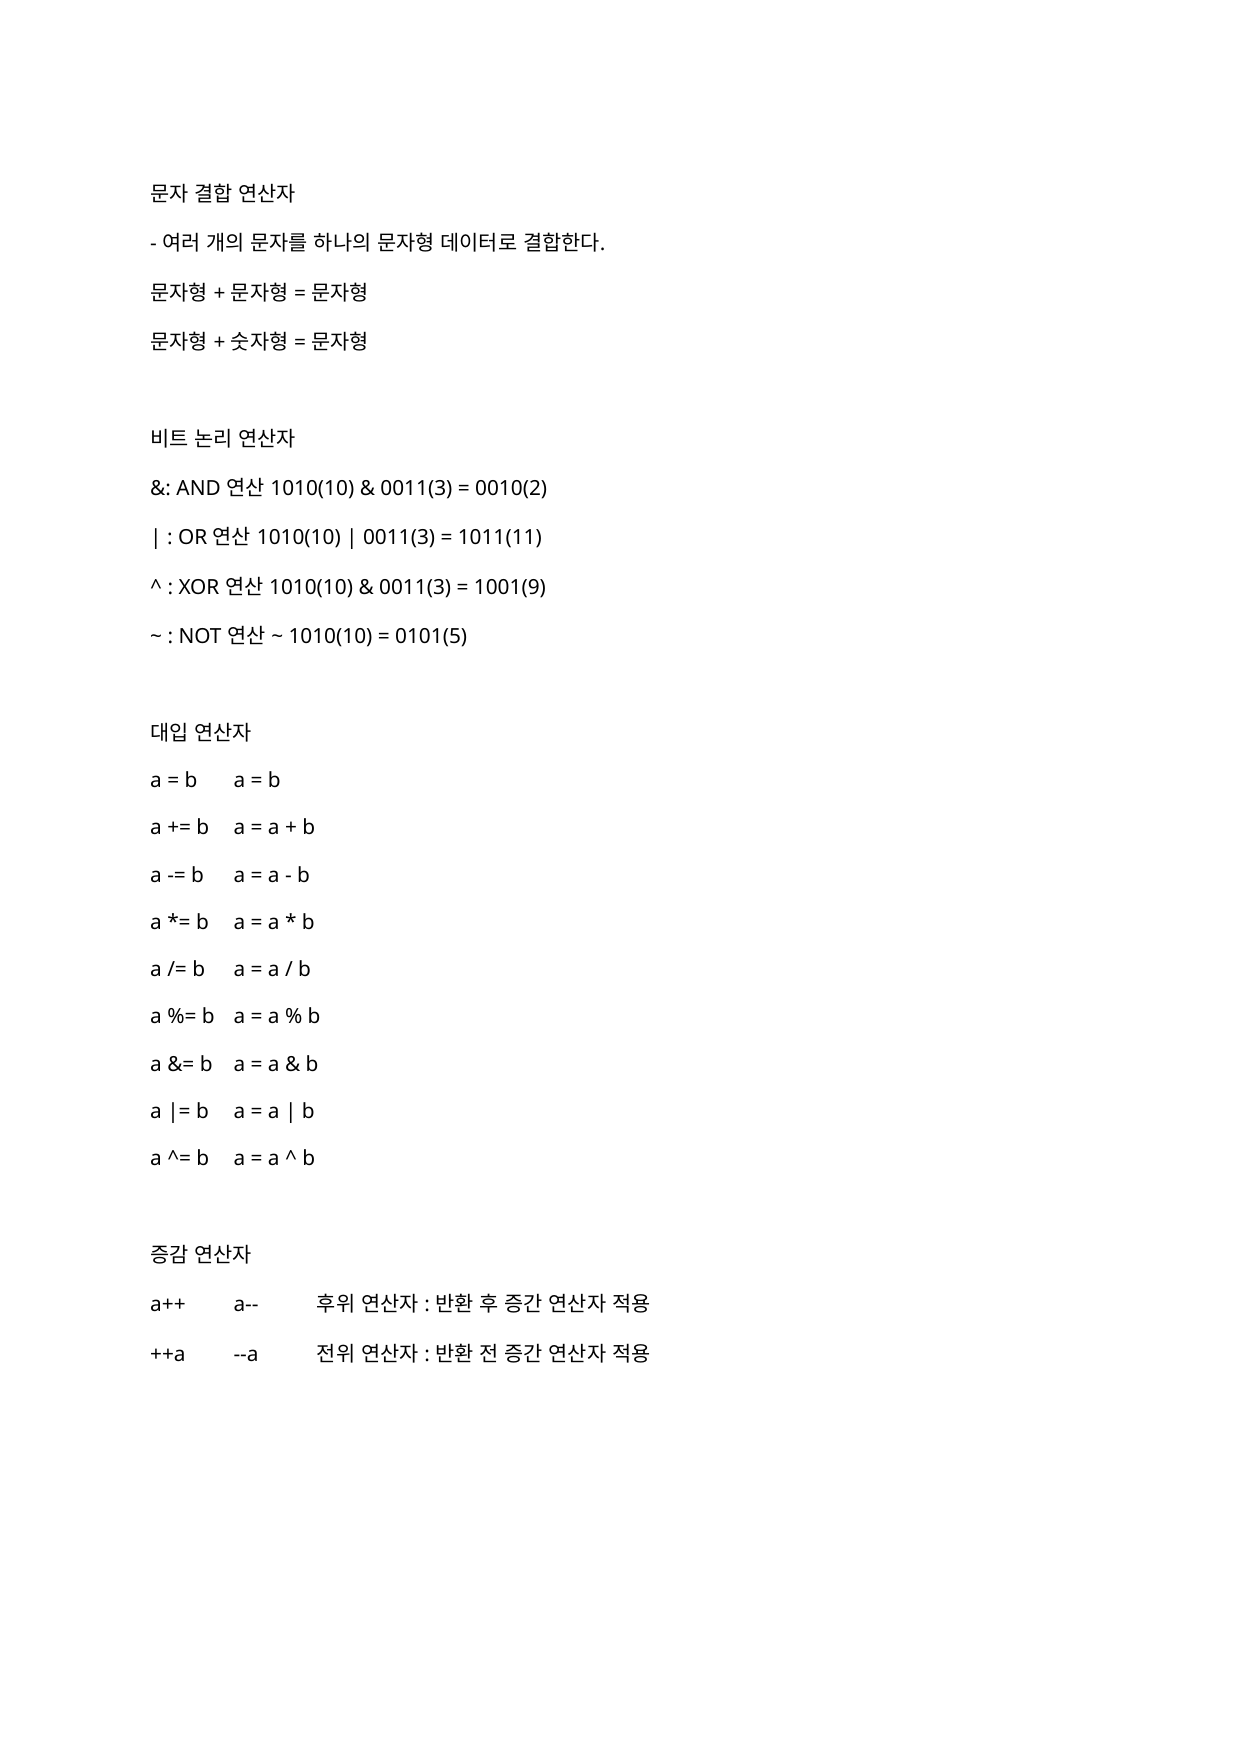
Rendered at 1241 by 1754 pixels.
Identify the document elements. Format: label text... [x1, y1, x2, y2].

text 문자 결합 연산자 [150, 177, 1090, 207]
text a += b a = a + b [150, 812, 1090, 841]
text ++a --a 전위 연산자 : 반환 전 증간 연산자 적용 [150, 1337, 1090, 1367]
text | : OR 연산 1010(10) | 0011(3) = 1011(11) [150, 521, 1090, 551]
text 비트 논리 연산자 [150, 422, 1090, 452]
text a++ a-- 후위 연산자 : 반환 후 증간 연산자 적용 [150, 1287, 1090, 1318]
text 문자형 + 문자형 = 문자형 [150, 276, 1090, 306]
text a %= b a = a % b [150, 1002, 1090, 1030]
text 대입 연산자 [150, 716, 1090, 746]
text &: AND 연산 1010(10) & 0011(3) = 0010(2) [150, 471, 1090, 501]
text a |= b a = a | b [150, 1096, 1090, 1125]
text - 여러 개의 문자를 하나의 문자형 데이터로 결합한다. [150, 226, 1090, 257]
text a -= b a = a - b [150, 860, 1090, 888]
text a /= b a = a / b [150, 954, 1090, 983]
text 문자형 + 숫자형 = 문자형 [150, 325, 1090, 356]
text a &= b a = a & b [150, 1049, 1090, 1077]
text a = b a = b [150, 765, 1090, 794]
text a *= b a = a * b [150, 907, 1090, 936]
text a ^= b a = a ^ b [150, 1143, 1090, 1172]
text ^ : XOR 연산 1010(10) & 0011(3) = 1001(9) [150, 570, 1090, 600]
text ~ : NOT 연산 ~ 1010(10) = 0101(5) [150, 619, 1090, 649]
text 증감 연산자 [150, 1238, 1090, 1268]
